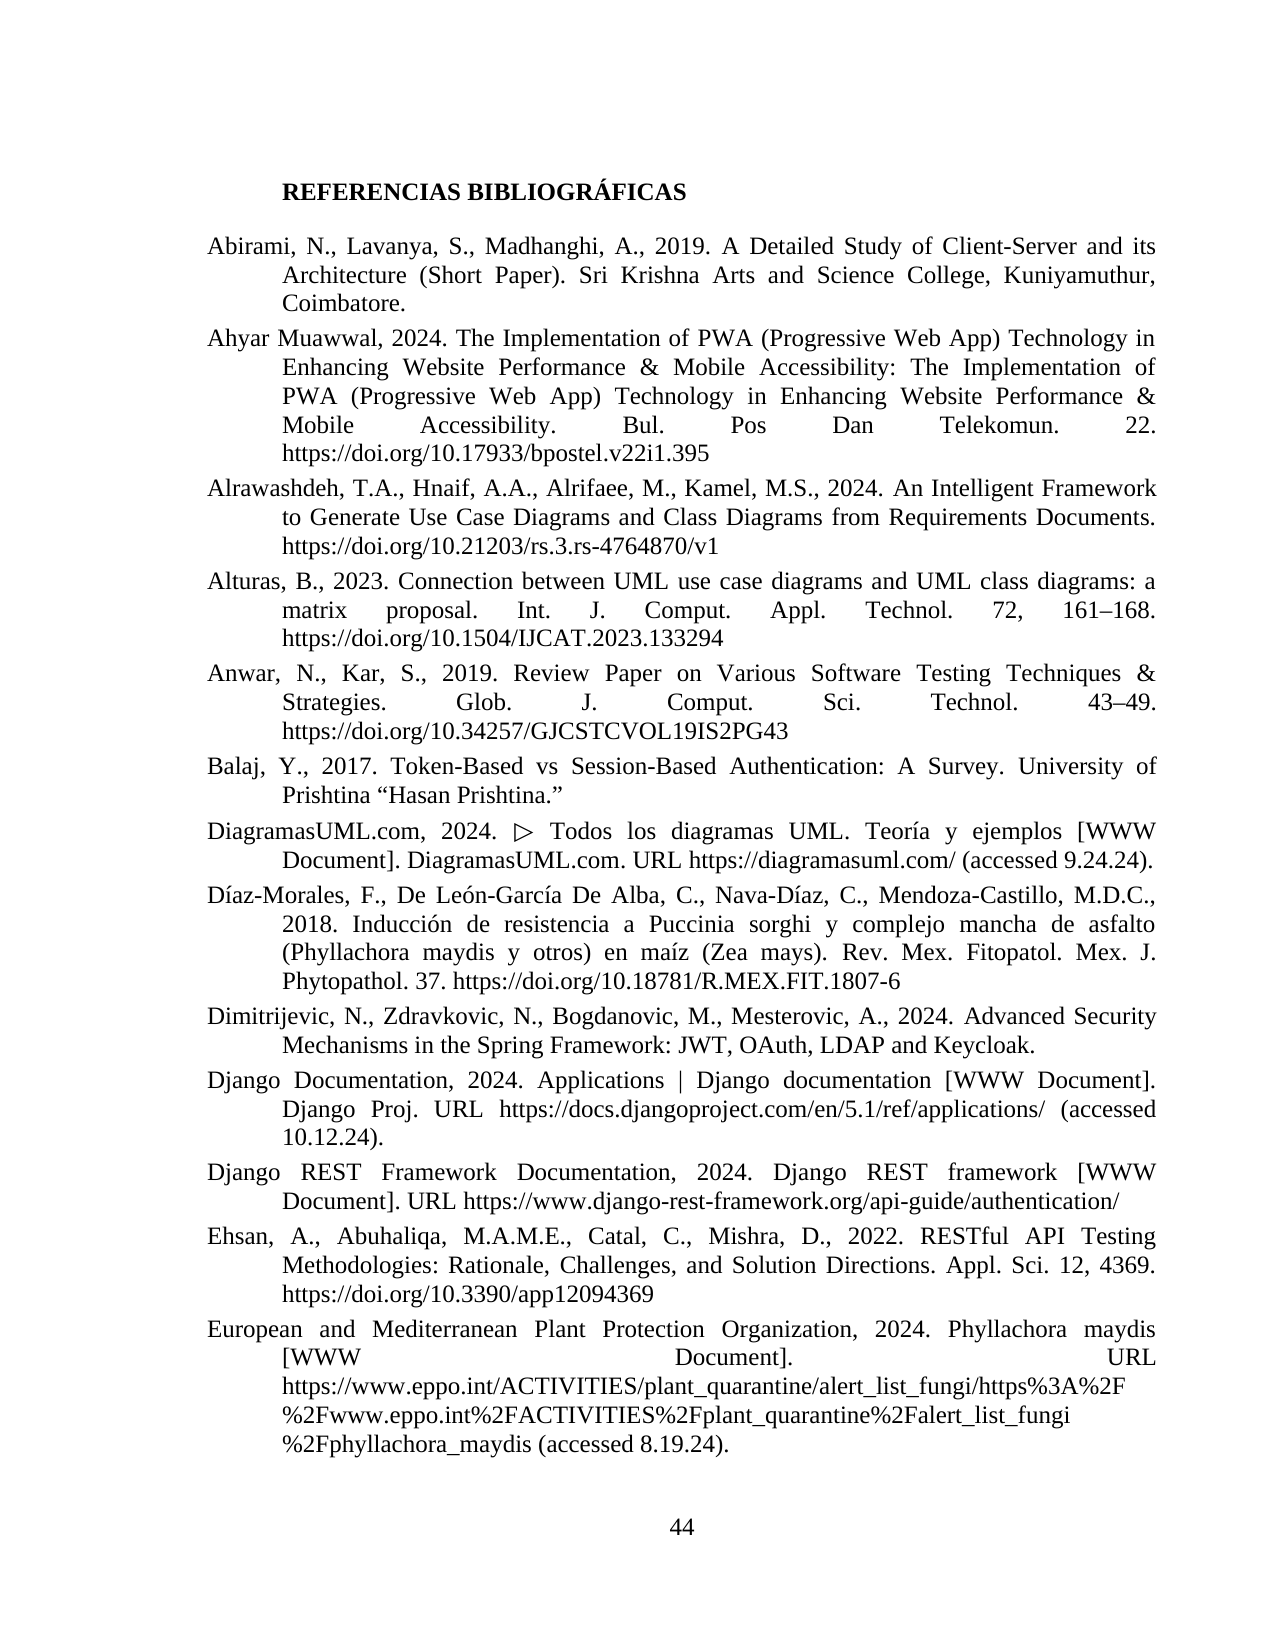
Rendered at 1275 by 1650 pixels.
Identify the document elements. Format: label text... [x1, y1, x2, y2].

text European and Mediterranean Plant Protection Organization, 2024. Phyllachora maydis [WWW Document]. URL https://www.eppo.int/ACTIVITIES/plant_quarantine/alert_list_fungi/https%3A%2F%2Fwww.eppo.int%2FACTIVITIES%2Fplant_quarantine%2Falert_list_fungi%2Fphyllachora_maydis (accessed 8.19.24). [207, 1314, 1157, 1457]
subtitle referencias bibliográficas [282, 177, 1157, 206]
text Anwar, N., Kar, S., 2019. Review Paper on Various Software Testing Techniques & Strategies. Glob. J. Comput. Sci. Technol. 43–49. https://doi.org/10.34257/GJCSTCVOL19IS2PG43 [207, 658, 1157, 745]
text Balaj, Y., 2017. Token-Based vs Session-Based Authentication: A Survey. University of Prishtina “Hasan Prishtina.” [207, 751, 1157, 808]
text Ahyar Muawwal, 2024. The Implementation of PWA (Progressive Web App) Technology in Enhancing Website Performance & Mobile Accessibility: The Implementation of PWA (Progressive Web App) Technology in Enhancing Website Performance & Mobile Accessibility. Bul. Pos Dan Telekomun. 22. https://doi.org/10.17933/bpostel.v22i1.395 [207, 323, 1157, 467]
text DiagramasUML.com, 2024. ▷ Todos los diagramas UML. Teoría y ejemplos [WWW Document]. DiagramasUML.com. URL https://diagramasuml.com/ (accessed 9.24.24). [207, 815, 1157, 874]
text Ehsan, A., Abuhaliqa, M.A.M.E., Catal, C., Mishra, D., 2022. RESTful API Testing Methodologies: Rationale, Challenges, and Solution Directions. Appl. Sci. 12, 4369. https://doi.org/10.3390/app12094369 [207, 1221, 1157, 1307]
text Díaz-Morales, F., De León-García De Alba, C., Nava-Díaz, C., Mendoza-Castillo, M.D.C., 2018. Inducción de resistencia a Puccinia sorghi y complejo mancha de asfalto (Phyllachora maydis y otros) en maíz (Zea mays). Rev. Mex. Fitopatol. Mex. J. Phytopathol. 37. https://doi.org/10.18781/R.MEX.FIT.1807-6 [207, 880, 1157, 995]
text Django Documentation, 2024. Applications | Django documentation [WWW Document]. Django Proj. URL https://docs.djangoproject.com/en/5.1/ref/applications/ (accessed 10.12.24). [207, 1065, 1157, 1151]
text Django REST Framework Documentation, 2024. Django REST framework [WWW Document]. URL https://www.django-rest-framework.org/api-guide/authentication/ [207, 1157, 1157, 1215]
text Alrawashdeh, T.A., Hnaif, A.A., Alrifaee, M., Kamel, M.S., 2024. An Intelligent Framework to Generate Use Case Diagrams and Class Diagrams from Requirements Documents. https://doi.org/10.21203/rs.3.rs-4764870/v1 [207, 473, 1157, 560]
text Dimitrijevic, N., Zdravkovic, N., Bogdanovic, M., Mesterovic, A., 2024. Advanced Security Mechanisms in the Spring Framework: JWT, OAuth, LDAP and Keycloak. [207, 1001, 1157, 1059]
text Abirami, N., Lavanya, S., Madhanghi, A., 2019. A Detailed Study of Client-Server and its Architecture (Short Paper). Sri Krishna Arts and Science College, Kuniyamuthur, Coimbatore. [207, 231, 1157, 317]
text Alturas, B., 2023. Connection between UML use case diagrams and UML class diagrams: a matrix proposal. Int. J. Comput. Appl. Technol. 72, 161–168. https://doi.org/10.1504/IJCAT.2023.133294 [207, 566, 1157, 652]
